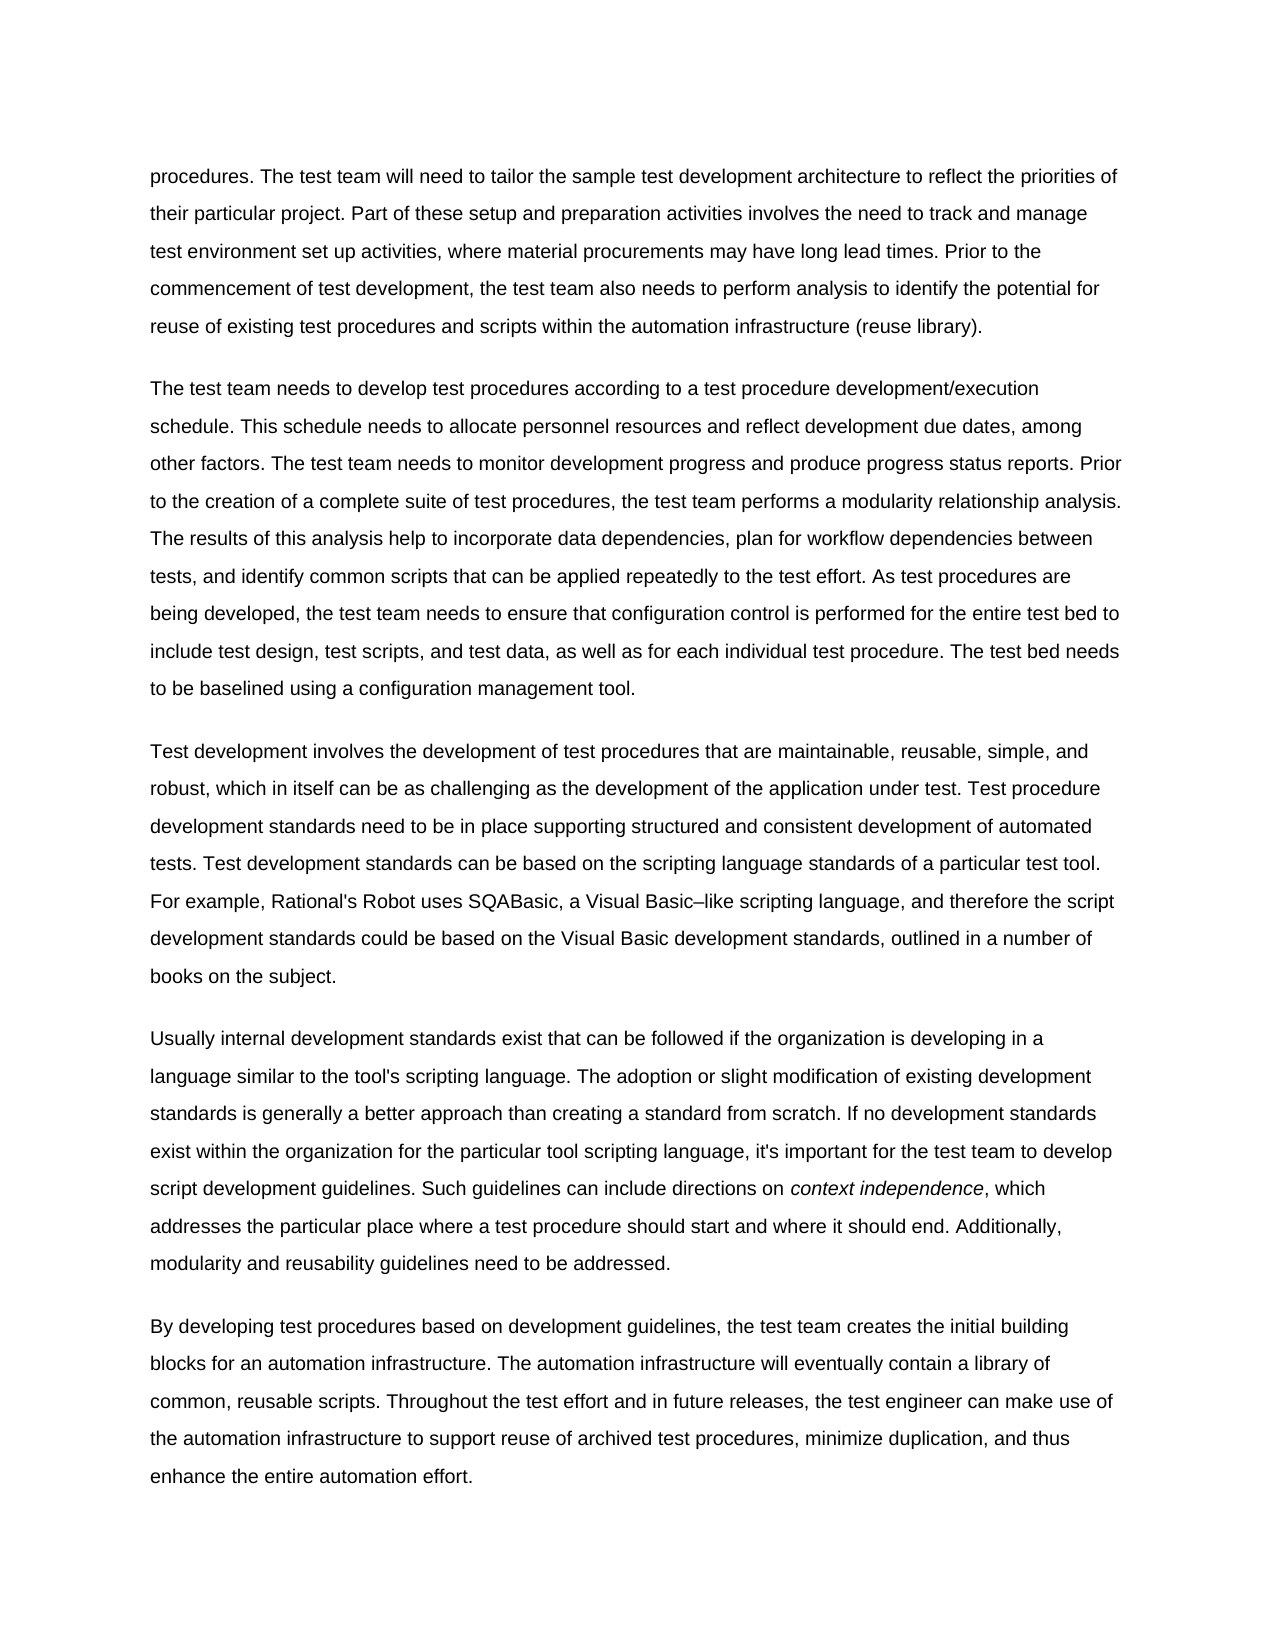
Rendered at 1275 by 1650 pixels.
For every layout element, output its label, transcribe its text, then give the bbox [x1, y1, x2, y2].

text The test team needs to develop test procedures according to a test procedure development/execution schedule. This schedule needs to allocate personnel resources and reflect development due dates, among other factors. The test team needs to monitor development progress and produce progress status reports. Prior to the creation of a complete suite of test procedures, the test team performs a modularity relationship analysis. The results of this analysis help to incorporate data dependencies, plan for workflow dependencies between tests, and identify common scripts that can be applied repeatedly to the test effort. As test procedures are being developed, the test team needs to ensure that configuration control is performed for the entire test bed to include test design, test scripts, and test data, as well as for each individual test procedure. The test bed needs to be baselined using a configuration management tool. [150, 362, 1125, 700]
text Usually internal development standards exist that can be followed if the organization is developing in a language similar to the tool's scripting language. The adoption or slight modification of existing development standards is generally a better approach than creating a standard from scratch. If no development standards exist within the organization for the particular tool scripting language, it's important for the test team to develop script development guidelines. Such guidelines can include directions on context independence, which addresses the particular place where a test procedure should start and where it should end. Additionally, modularity and reusability guidelines need to be addressed. [150, 1012, 1125, 1275]
text By developing test procedures based on development guidelines, the test team creates the initial building blocks for an automation infrastructure. The automation infrastructure will eventually contain a library of common, reusable scripts. Throughout the test effort and in future releases, the test engineer can make use of the automation infrastructure to support reuse of archived test procedures, minimize duplication, and thus enhance the entire automation effort. [150, 1300, 1125, 1487]
text Test development involves the development of test procedures that are maintainable, reusable, simple, and robust, which in itself can be as challenging as the development of the application under test. Test procedure development standards need to be in place supporting structured and consistent development of automated tests. Test development standards can be based on the scripting language standards of a particular test tool. For example, Rational's Robot uses SQABasic, a Visual Basic–like scripting language, and therefore the script development standards could be based on the Visual Basic development standards, outlined in a number of books on the subject. [150, 725, 1125, 987]
